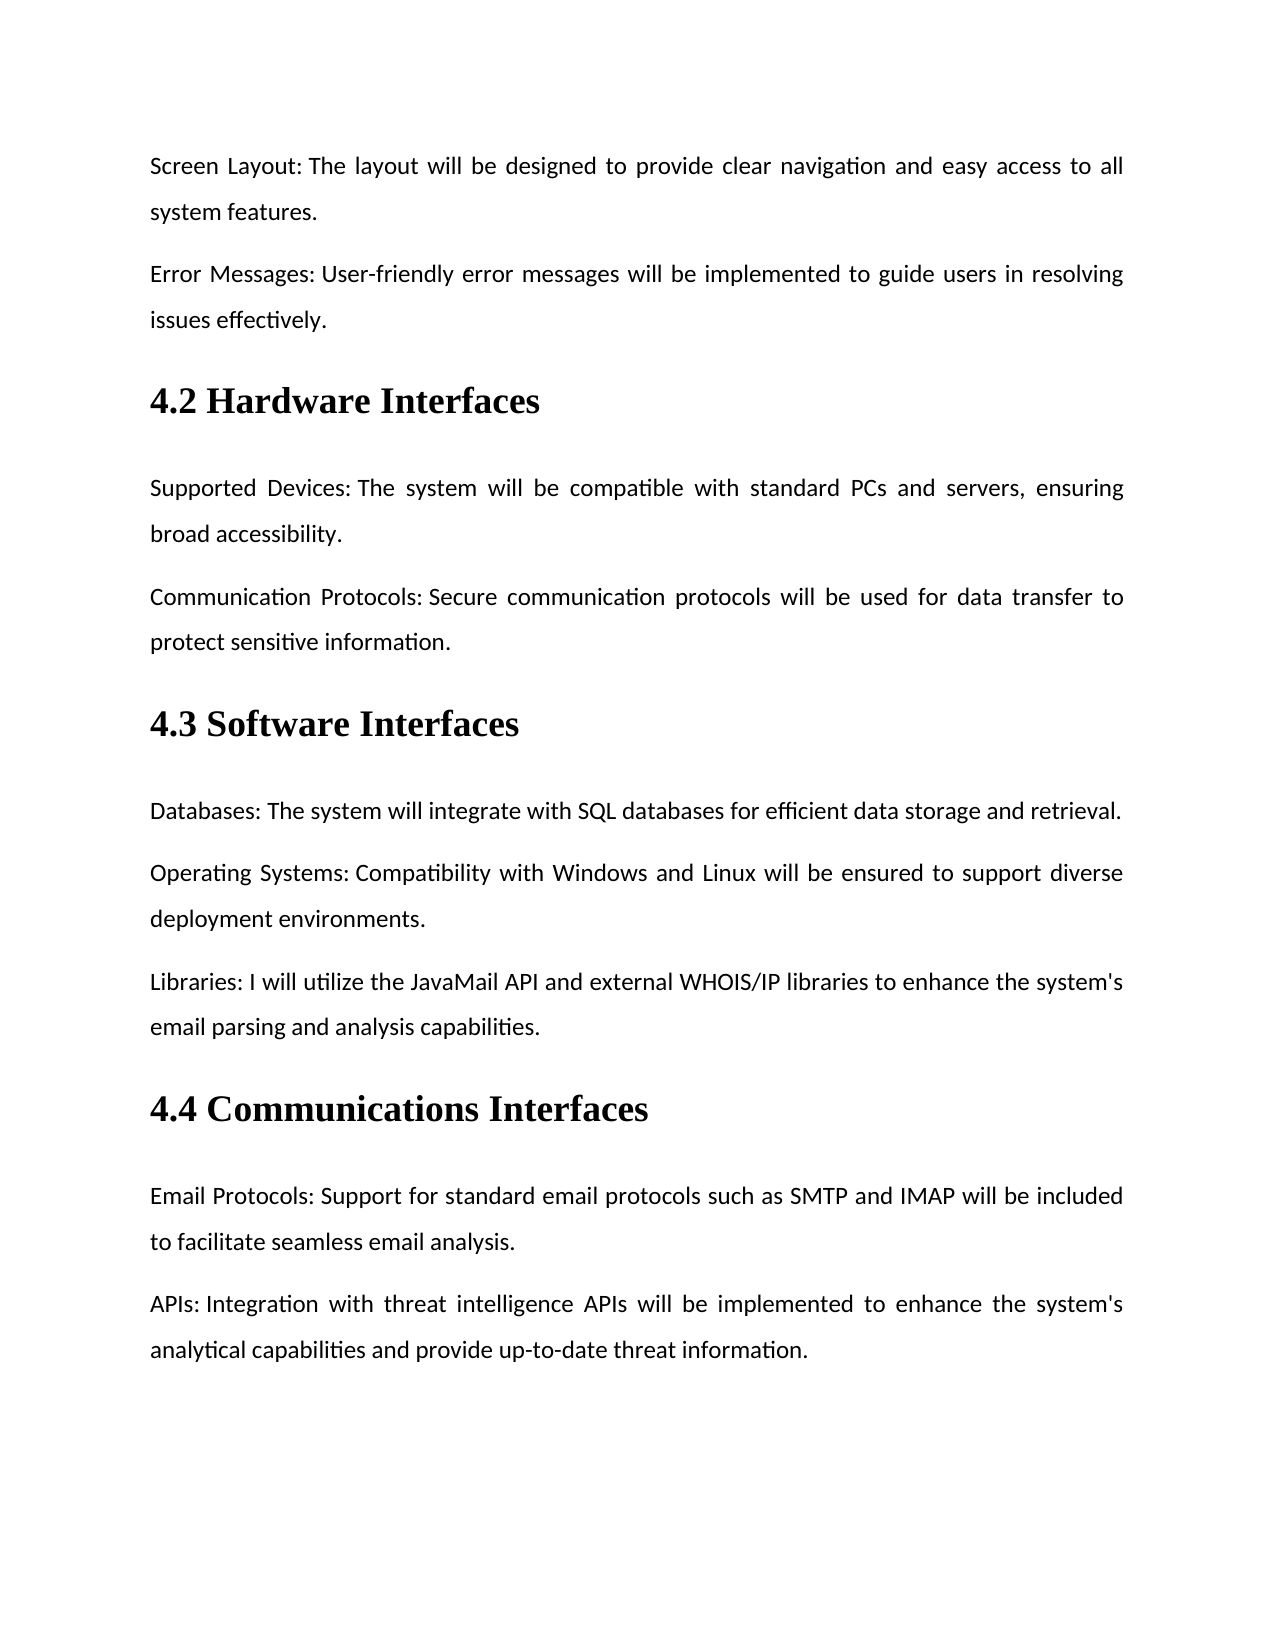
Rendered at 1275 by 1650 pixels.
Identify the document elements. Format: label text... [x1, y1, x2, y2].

subtitle 4.3 Software Interfaces [150, 701, 1125, 744]
text Databases: The system will integrate with SQL databases for efficient data storage and retrieval. [150, 795, 1125, 826]
text Communication Protocols: Secure communication protocols will be used for data transfer to protect sensitive information. [150, 581, 1125, 657]
text APIs: Integration with threat intelligence APIs will be implemented to enhance the system's analytical capabilities and provide up-to-date threat information. [150, 1288, 1125, 1364]
text Supported Devices: The system will be compatible with standard PCs and servers, ensuring broad accessibility. [150, 473, 1125, 549]
text Libraries: I will utilize the JavaMail API and external WHOIS/IP libraries to enhance the system's email parsing and analysis capabilities. [150, 966, 1125, 1042]
text Screen Layout: The layout will be designed to provide clear navigation and easy access to all system features. [150, 150, 1125, 226]
subtitle 4.4 Communications Interfaces [150, 1086, 1125, 1129]
subtitle 4.2 Hardware Interfaces [150, 379, 1125, 422]
text Error Messages: User-friendly error messages will be implemented to guide users in resolving issues effectively. [150, 258, 1125, 334]
text Email Protocols: Support for standard email protocols such as SMTP and IMAP will be included to facilitate seamless email analysis. [150, 1180, 1125, 1256]
text Operating Systems: Compatibility with Windows and Linux will be ensured to support diverse deployment environments. [150, 858, 1125, 934]
